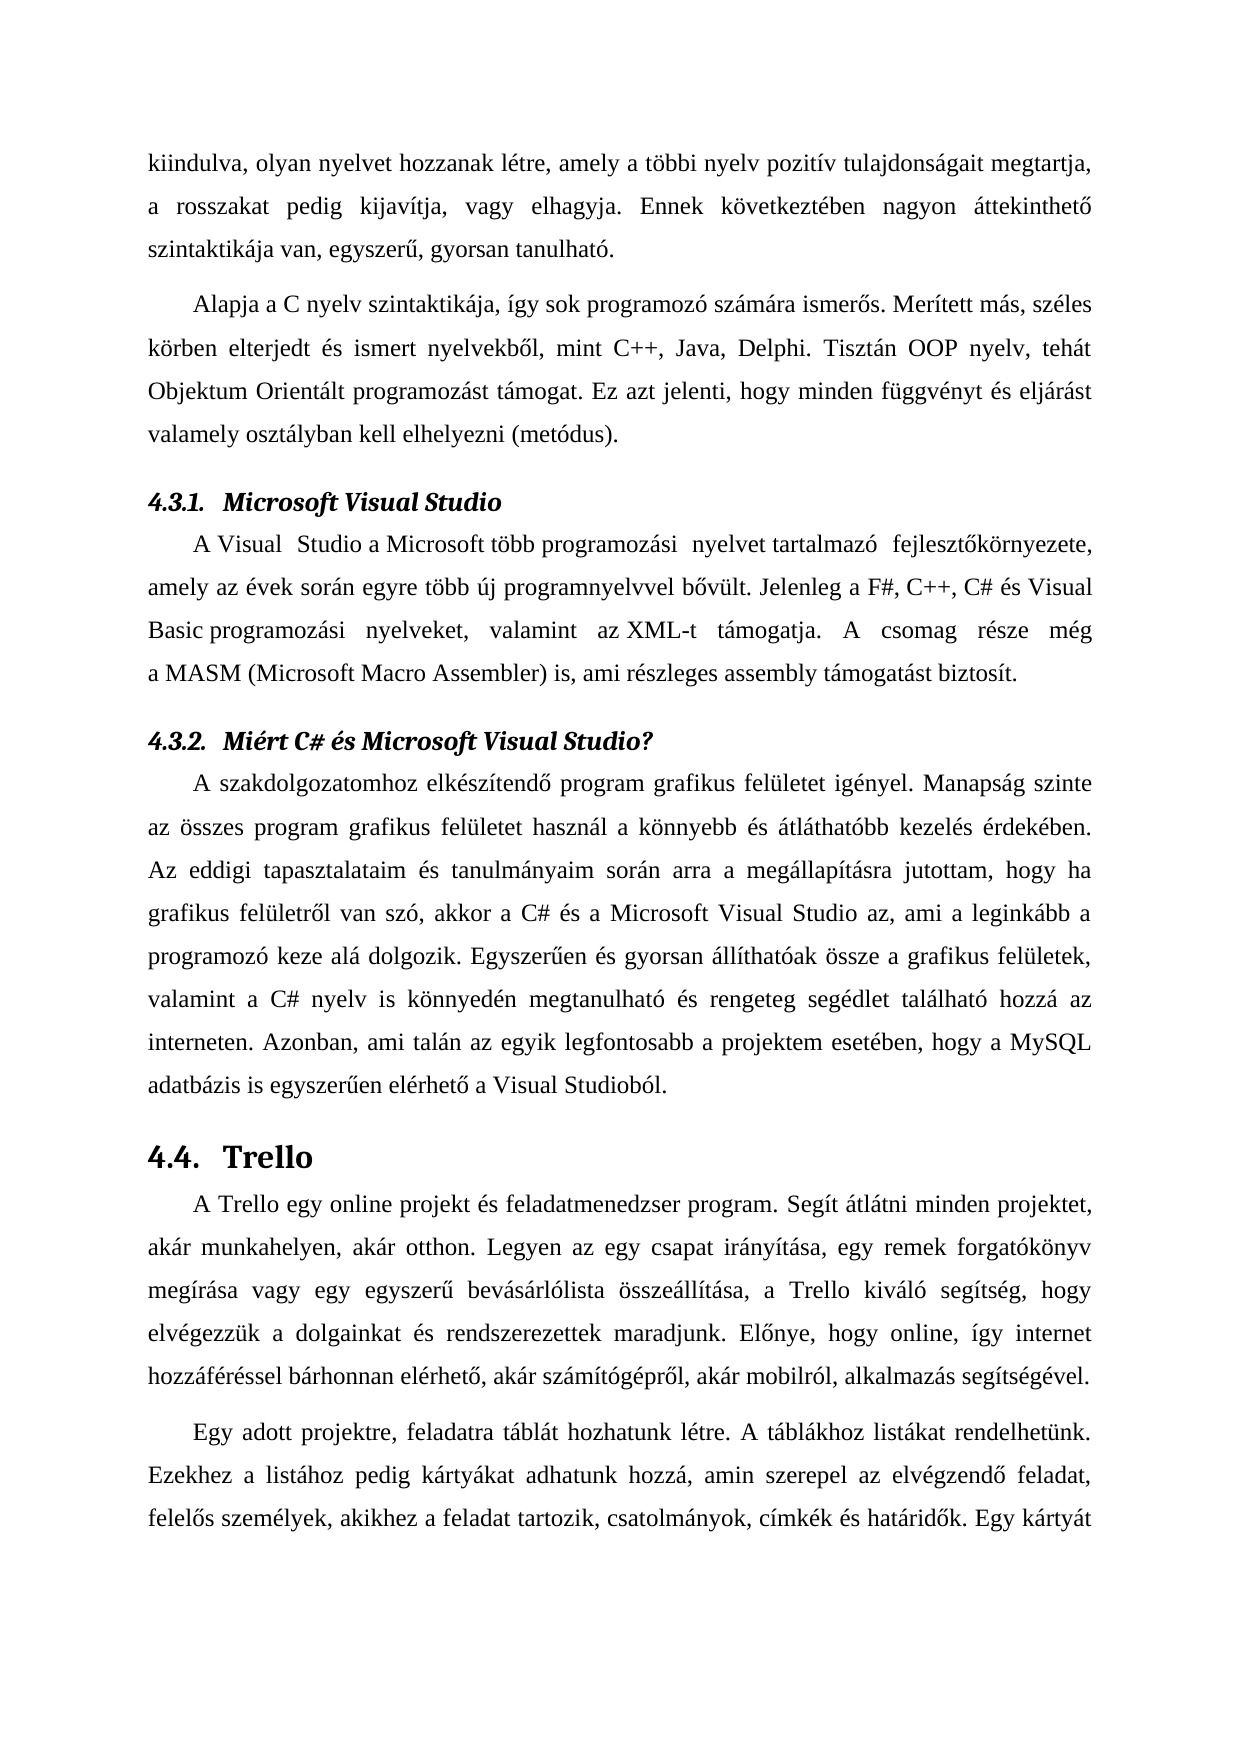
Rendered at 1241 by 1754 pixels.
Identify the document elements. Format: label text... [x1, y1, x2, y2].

subtitle Microsoft Visual Studio [148, 487, 1093, 518]
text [148, 1417, 1093, 1532]
text A szakdolgozatomhoz elkészítendő program grafikus felületet igényel. Manapság szinte az összes program grafikus felületet használ a könnyebb és átláthatóbb kezelés érdekében. Az eddigi tapasztalataim és tanulmányaim során arra a megállapításra jutottam, hogy ha grafikus felületről van szó, akkor a C# és a Microsoft Visual Studio az, ami a leginkább a programozó keze alá dolgozik. Egyszerűen és gyorsan állíthatóak össze a grafikus felületek, valamint a C# nyelv is könnyedén megtanulható és rengeteg segédlet található hozzá az interneten. Azonban, ami talán az egyik legfontosabb a projektem esetében, hogy a MySQL adatbázis is egyszerűen elérhető a Visual Studioból. [148, 768, 1093, 1099]
text A Trello egy online projekt és feladatmenedzser program. Segít átlátni minden projektet, akár munkahelyen, akár otthon. Legyen az egy csapat irányítása, egy remek forgatókönyv megírása vagy egy egyszerű bevásárlólista összeállítása, a Trello kiváló segítség, hogy elvégezzük a dolgainkat és rendszerezettek maradjunk. Előnye, hogy online, így internet hozzáféréssel bárhonnan elérhető, akár számítógépről, akár mobilról, alkalmazás segítségével. [148, 1189, 1093, 1390]
subtitle Miért C# és Microsoft Visual Studio? [148, 726, 1093, 758]
subtitle Trello [148, 1138, 1093, 1177]
text Alapja a C nyelv szintaktikája, így sok programozó számára ismerős. Merített más, széles körben elterjedt és ismert nyelvekből, mint C++, Java, Delphi. Tisztán OOP nyelv, tehát Objektum Orientált programozást támogat. Ez azt jelenti, hogy minden függvényt és eljárást valamely osztályban kell elhelyezni (metódus). [148, 289, 1093, 448]
text A Visual Studio a Microsoft több programozási nyelvet tartalmazó fejlesztőkörnyezete, amely az évek során egyre több új programnyelvvel bővült. Jelenleg a F#, C++, C# és Visual Basic programozási nyelveket, valamint az XML-t támogatja. A csomag része még a MASM (Microsoft Macro Assembler) is, ami részleges assembly támogatást biztosít. [148, 529, 1093, 687]
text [148, 148, 1093, 263]
